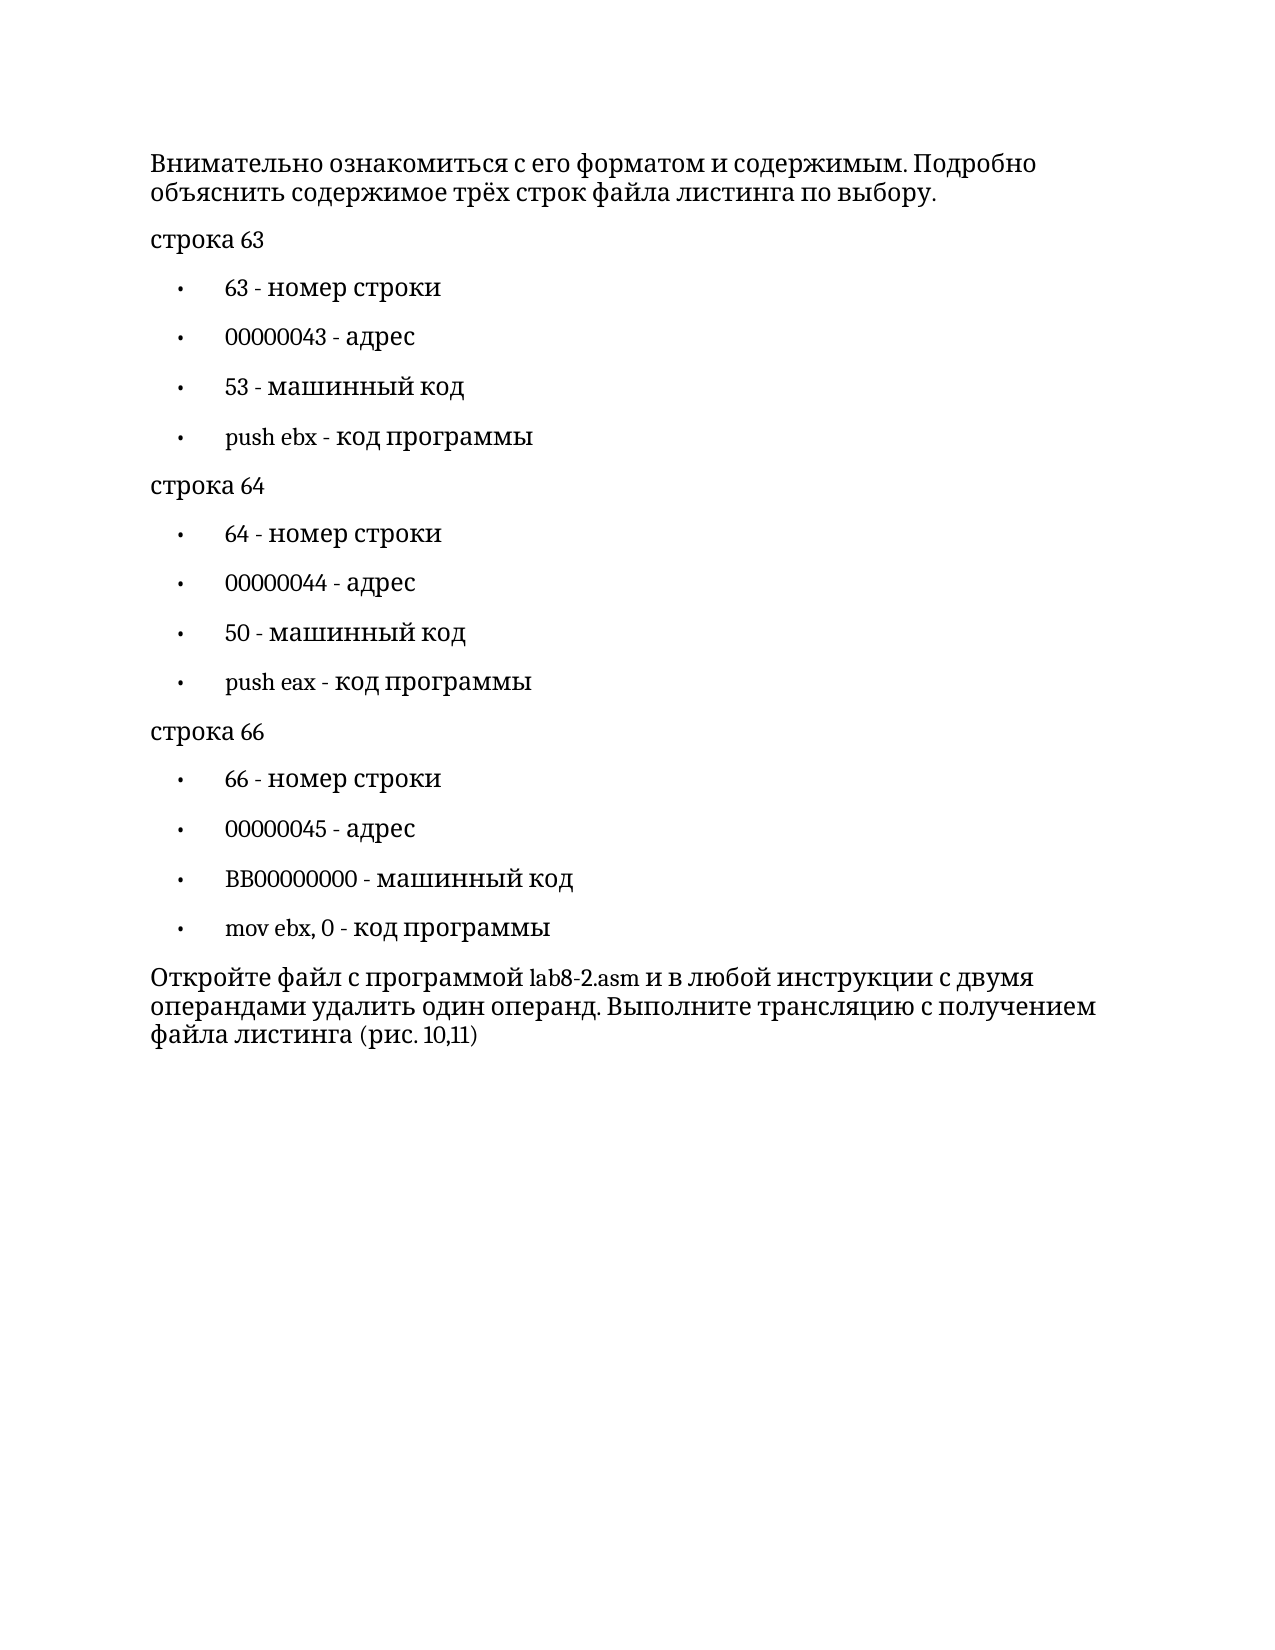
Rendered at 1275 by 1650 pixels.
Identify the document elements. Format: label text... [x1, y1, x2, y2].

list mov ebx, 0 - код программы [175, 914, 1125, 943]
list 00000045 - адрес [175, 815, 1125, 844]
list BB00000000 - машинный код [175, 864, 1125, 893]
list 53 - машинный код [175, 373, 1125, 402]
list push eax - код программы [175, 668, 1125, 697]
list 64 - номер строки [175, 519, 1125, 548]
text Откройте файл с программой lab8-2.asm и в любой инструкции с двумя операндами удалить один операнд. Выполните трансляцию с получением файла листинга (рис. 10,11) [150, 964, 1125, 1050]
list 00000044 - адрес [175, 569, 1125, 598]
text строка 64 [150, 472, 1125, 501]
text Внимательно ознакомиться с его форматом и содержимым. Подробно объяснить содержимое трёх строк файла листинга по выбору. [150, 150, 1125, 207]
text строка 66 [150, 718, 1125, 747]
list 50 - машинный код [175, 619, 1125, 647]
list 66 - номер строки [175, 765, 1125, 794]
list 63 - номер строки [175, 274, 1125, 302]
list push ebx - код программы [175, 422, 1125, 451]
text строка 63 [150, 226, 1125, 255]
list 00000043 - адрес [175, 323, 1125, 352]
